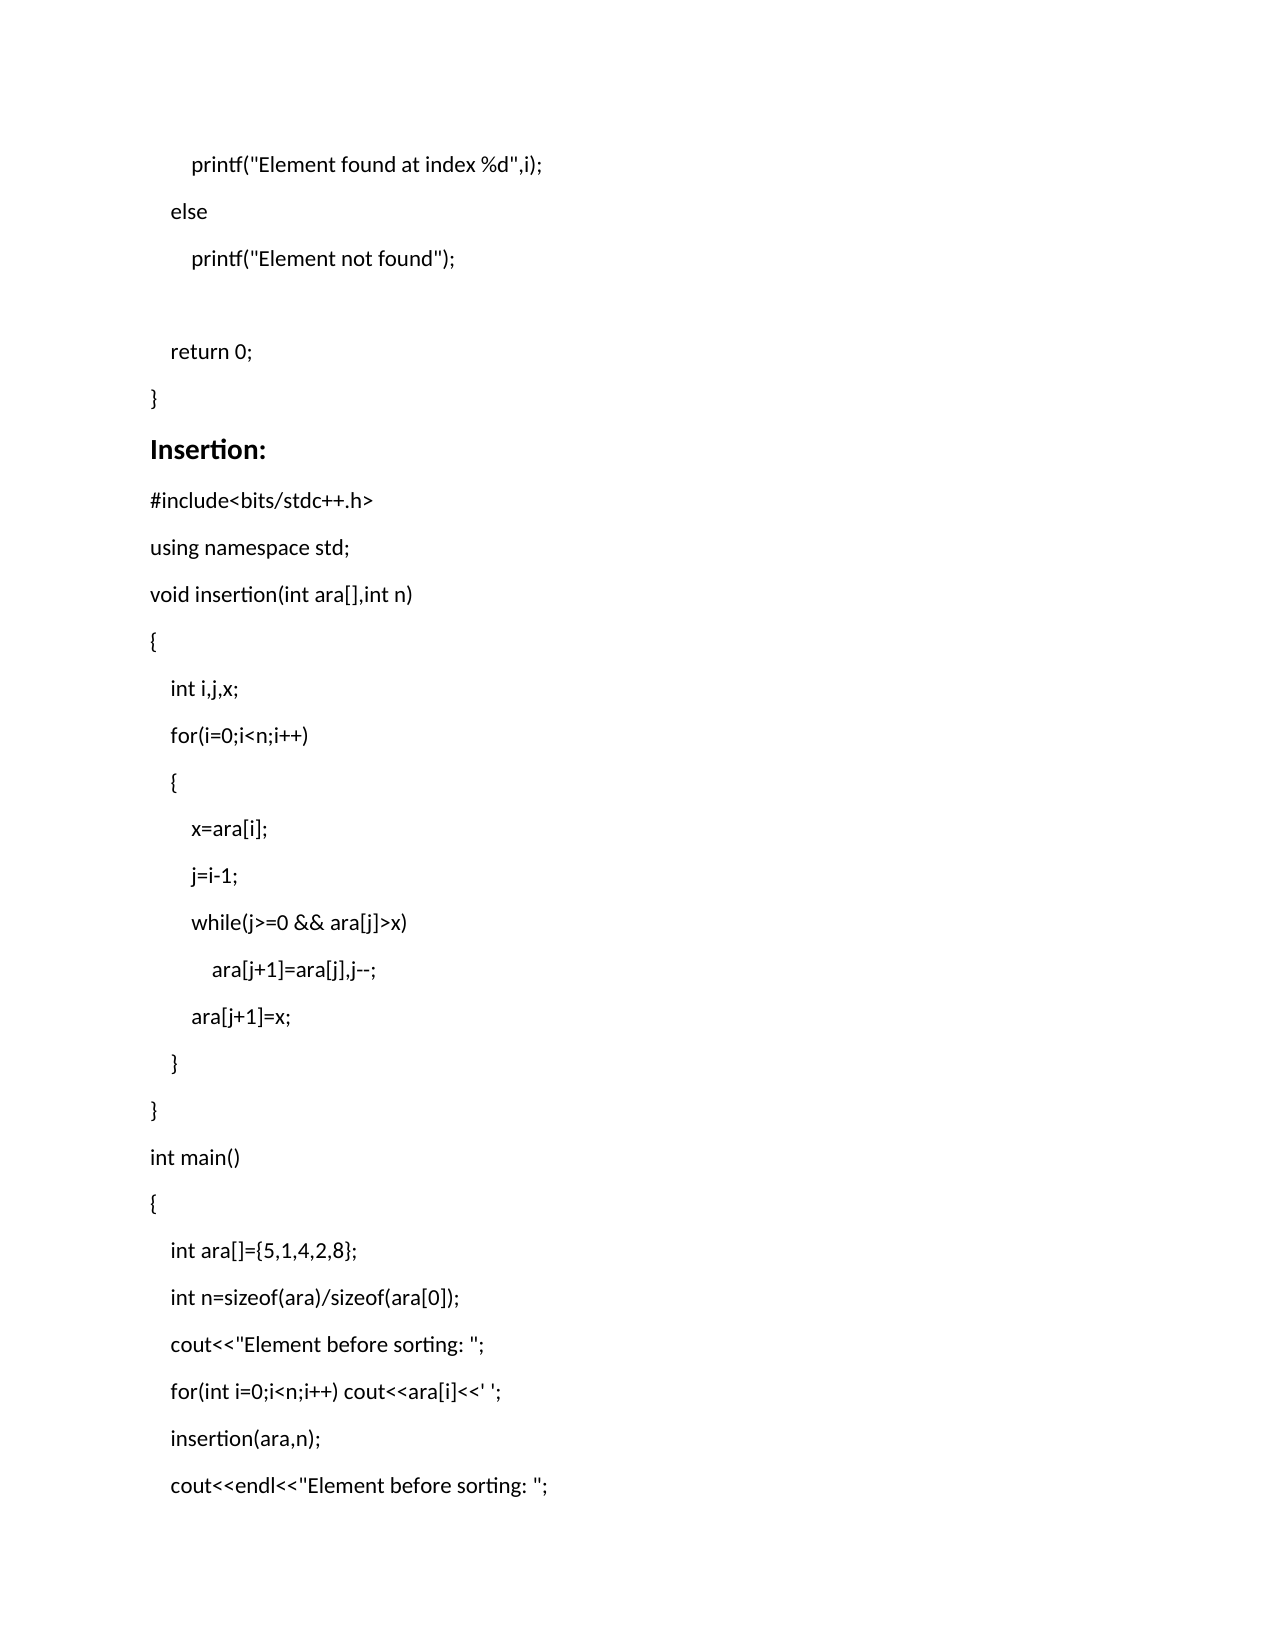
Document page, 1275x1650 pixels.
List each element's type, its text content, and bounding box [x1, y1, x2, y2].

text Insertion: [150, 431, 1125, 467]
text int main() [150, 1143, 1125, 1171]
text ara[j+1]=ara[j],j--; [150, 955, 1125, 983]
text { [150, 1189, 1125, 1217]
text return 0; [150, 337, 1125, 366]
text printf("Element found at index %d",i); [150, 150, 1125, 178]
text cout<<endl<<"Element before sorting: "; [150, 1471, 1125, 1499]
text } [150, 384, 1125, 412]
text int i,j,x; [150, 674, 1125, 702]
text j=i-1; [150, 861, 1125, 889]
text printf("Element not found"); [150, 244, 1125, 272]
text } [150, 1096, 1125, 1124]
text } [150, 1049, 1125, 1077]
text using namespace std; [150, 533, 1125, 561]
text insertion(ara,n); [150, 1424, 1125, 1452]
text while(j>=0 && ara[j]>x) [150, 908, 1125, 936]
text { [150, 768, 1125, 796]
text void insertion(int ara[],int n) [150, 580, 1125, 608]
text int n=sizeof(ara)/sizeof(ara[0]); [150, 1283, 1125, 1311]
text #include<bits/stdc++.h> [150, 486, 1125, 514]
text ara[j+1]=x; [150, 1002, 1125, 1030]
text else [150, 197, 1125, 225]
text int ara[]={5,1,4,2,8}; [150, 1236, 1125, 1264]
text x=ara[i]; [150, 814, 1125, 842]
text for(i=0;i<n;i++) [150, 721, 1125, 749]
text { [150, 627, 1125, 655]
text for(int i=0;i<n;i++) cout<<ara[i]<<' '; [150, 1377, 1125, 1405]
text cout<<"Element before sorting: "; [150, 1330, 1125, 1358]
